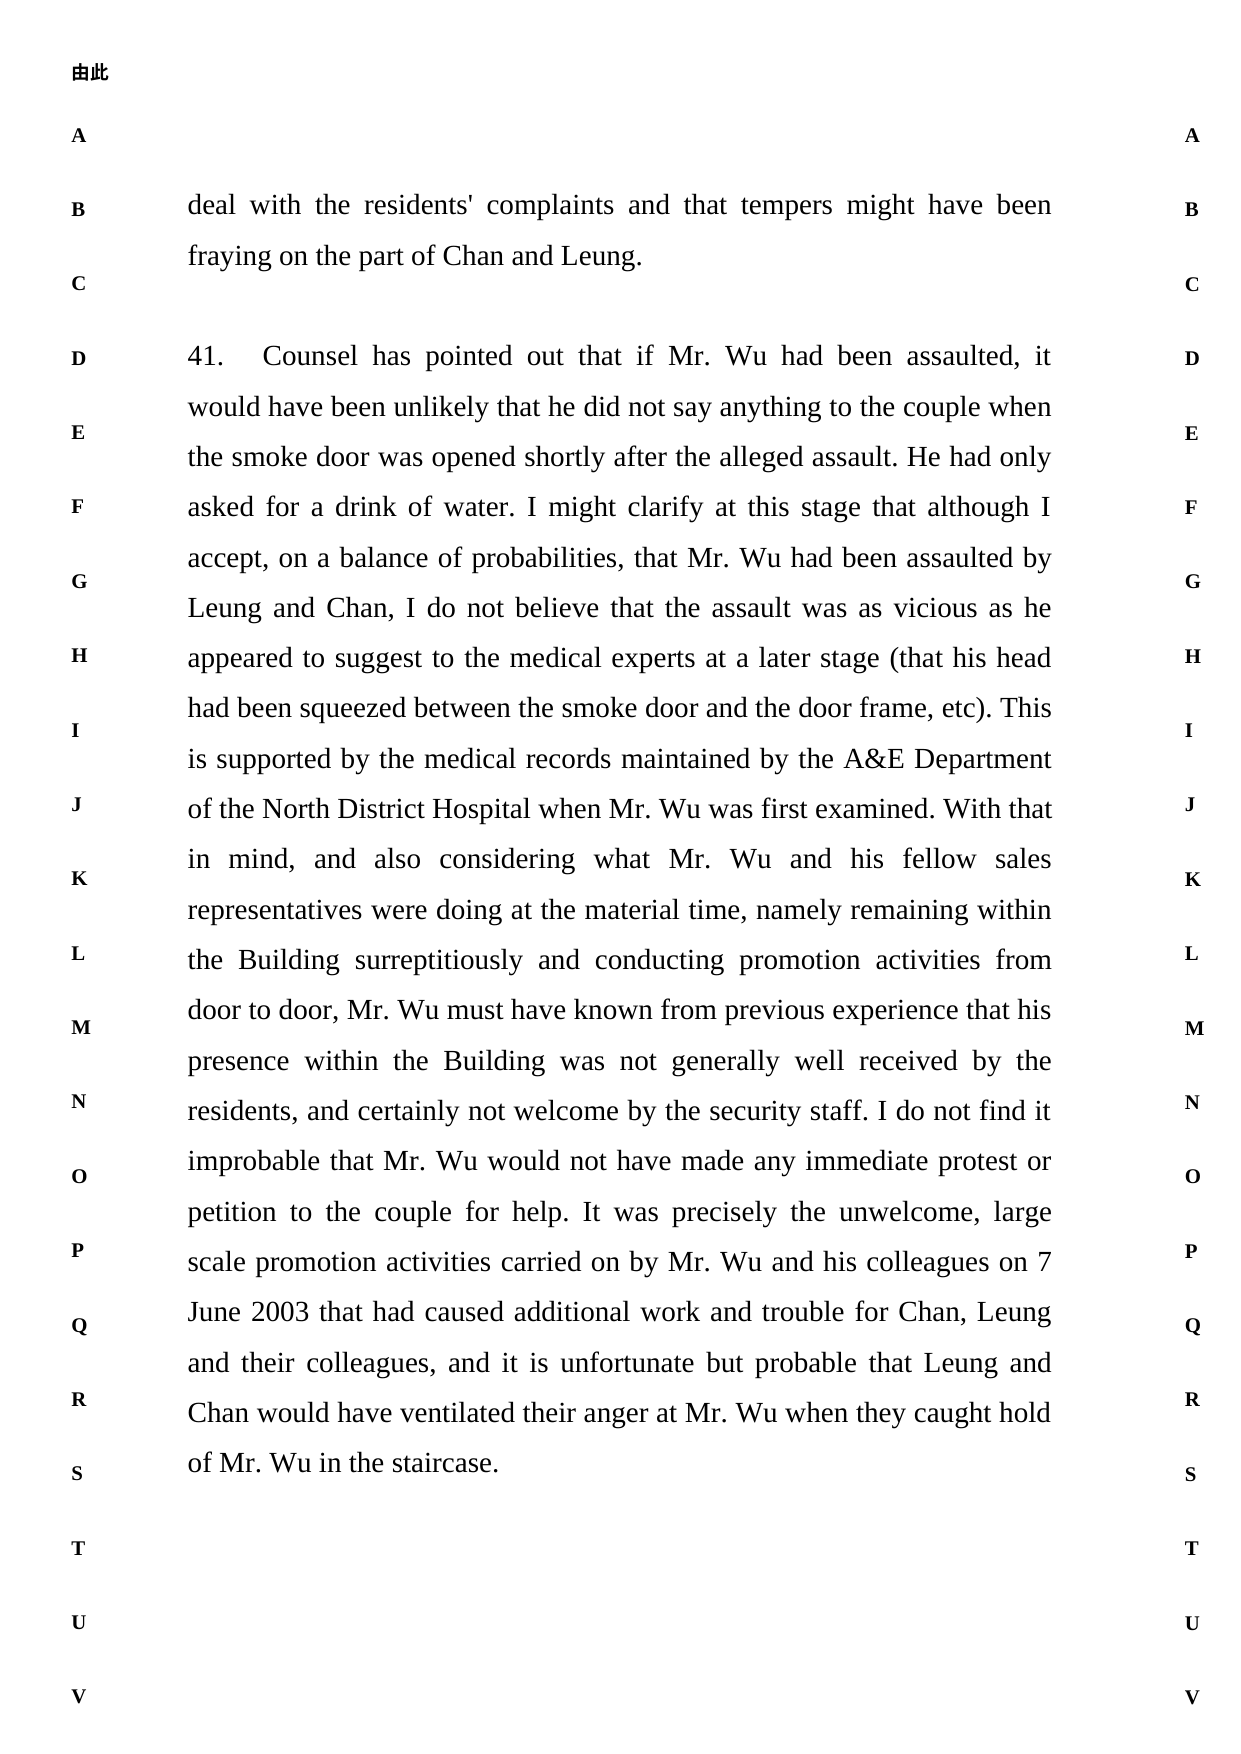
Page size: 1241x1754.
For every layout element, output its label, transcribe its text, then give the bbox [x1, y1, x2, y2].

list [187, 187, 1053, 271]
list Counsel has pointed out that if Mr. Wu had been assaulted, it would have been unlikely that he did not say anything to the couple when the smoke door was opened shortly after the alleged assault. He had only asked for a drink of water. I might clarify at this stage that although I accept, on a balance of probabilities, that Mr. Wu had been assaulted by Leung and Chan, I do not believe that the assault was as vicious as he appeared to suggest to the medical experts at a later stage (that his head had been squeezed between the smoke door and the door frame, etc). This is supported by the medical records maintained by the A&E Department of the North District Hospital when Mr. Wu was first examined. With that in mind, and also considering what Mr. Wu and his fellow sales representatives were doing at the material time, namely remaining within the Building surreptitiously and conducting promotion activities from door to door, Mr. Wu must have known from previous experience that his presence within the Building was not generally well received by the residents, and certainly not welcome by the security staff. I do not find it improbable that Mr. Wu would not have made any immediate protest or petition to the couple for help. It was precisely the unwelcome, large scale promotion activities carried on by Mr. Wu and his colleagues on 7 June 2003 that had caused additional work and trouble for Chan, Leung and their colleagues, and it is unfortunate but probable that Leung and Chan would have ventilated their anger at Mr. Wu when they caught hold of Mr. Wu in the staircase. [187, 338, 1053, 1479]
